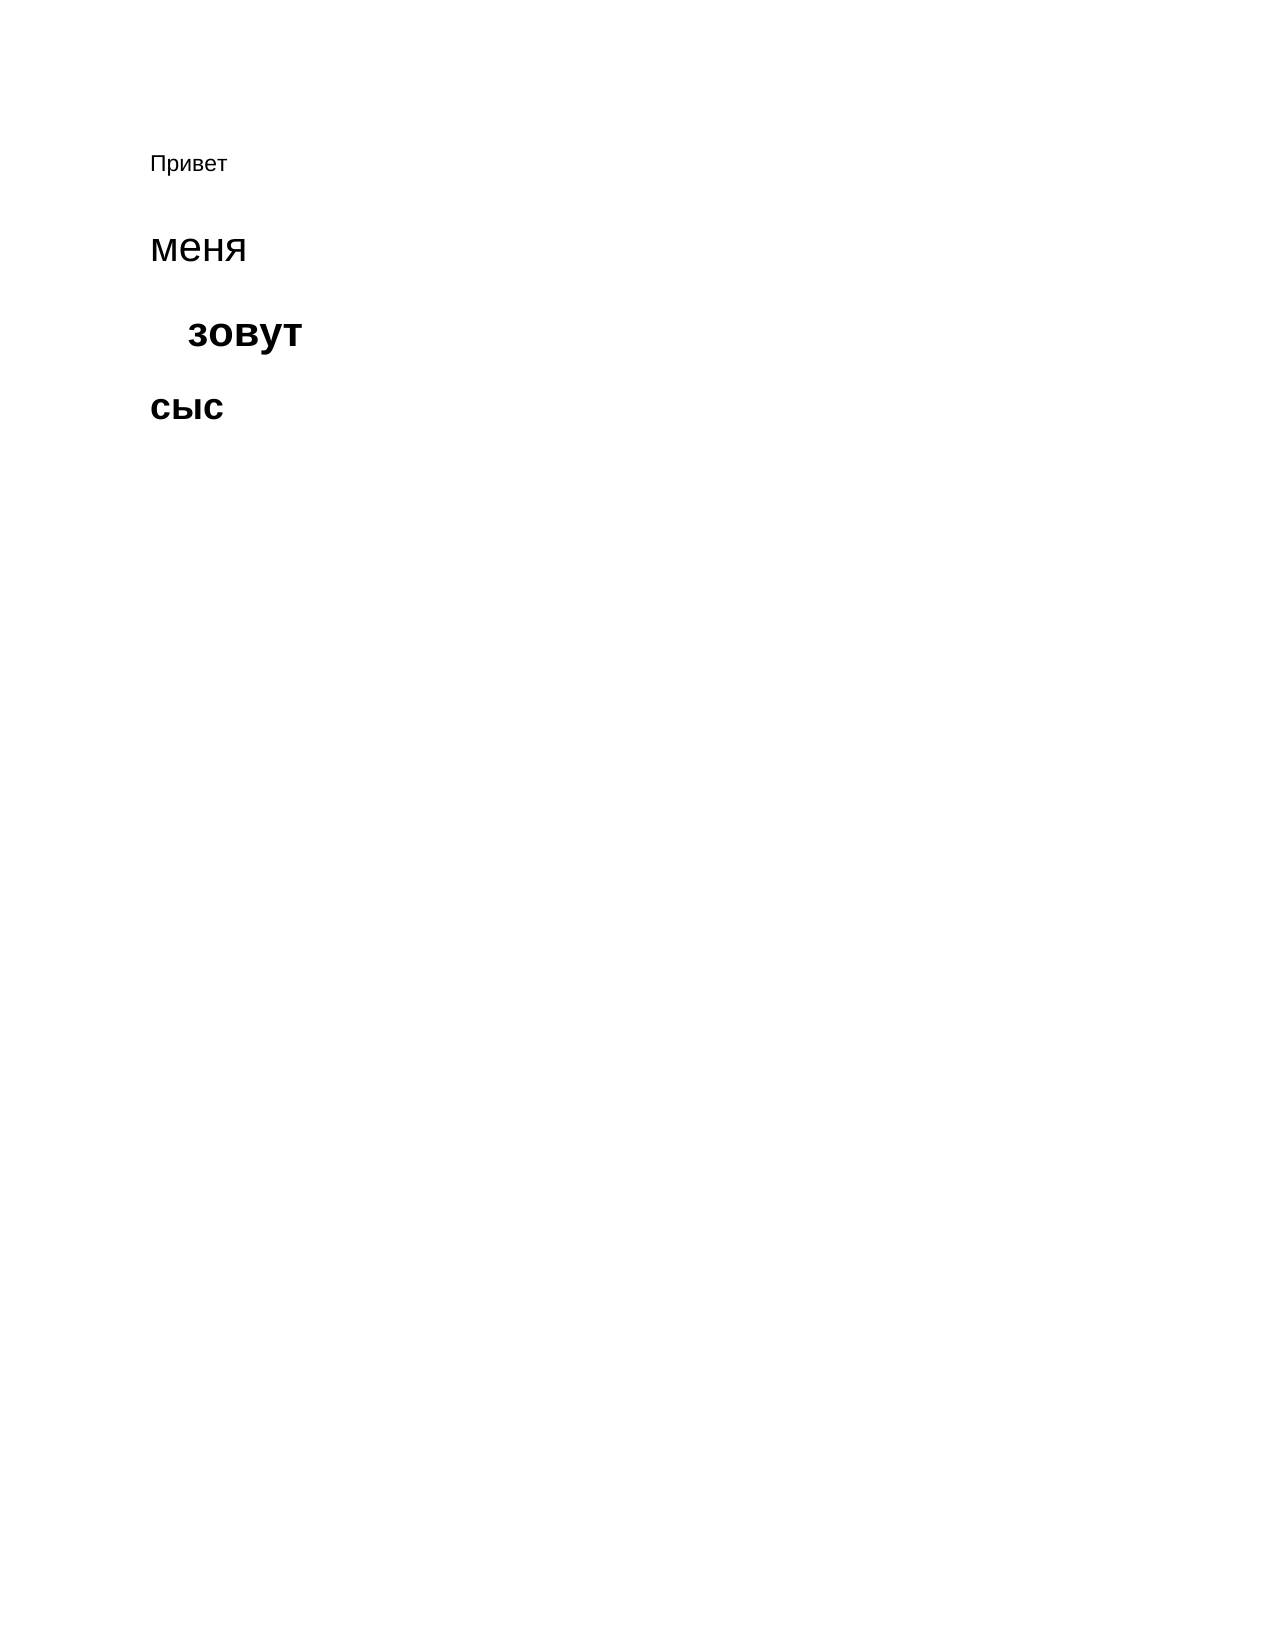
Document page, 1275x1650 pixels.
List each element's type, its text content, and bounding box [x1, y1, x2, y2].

subtitle меня [150, 222, 1125, 270]
subtitle сыс [150, 384, 1125, 427]
text Привет [150, 150, 1125, 176]
subtitle зовут [187, 307, 1125, 355]
